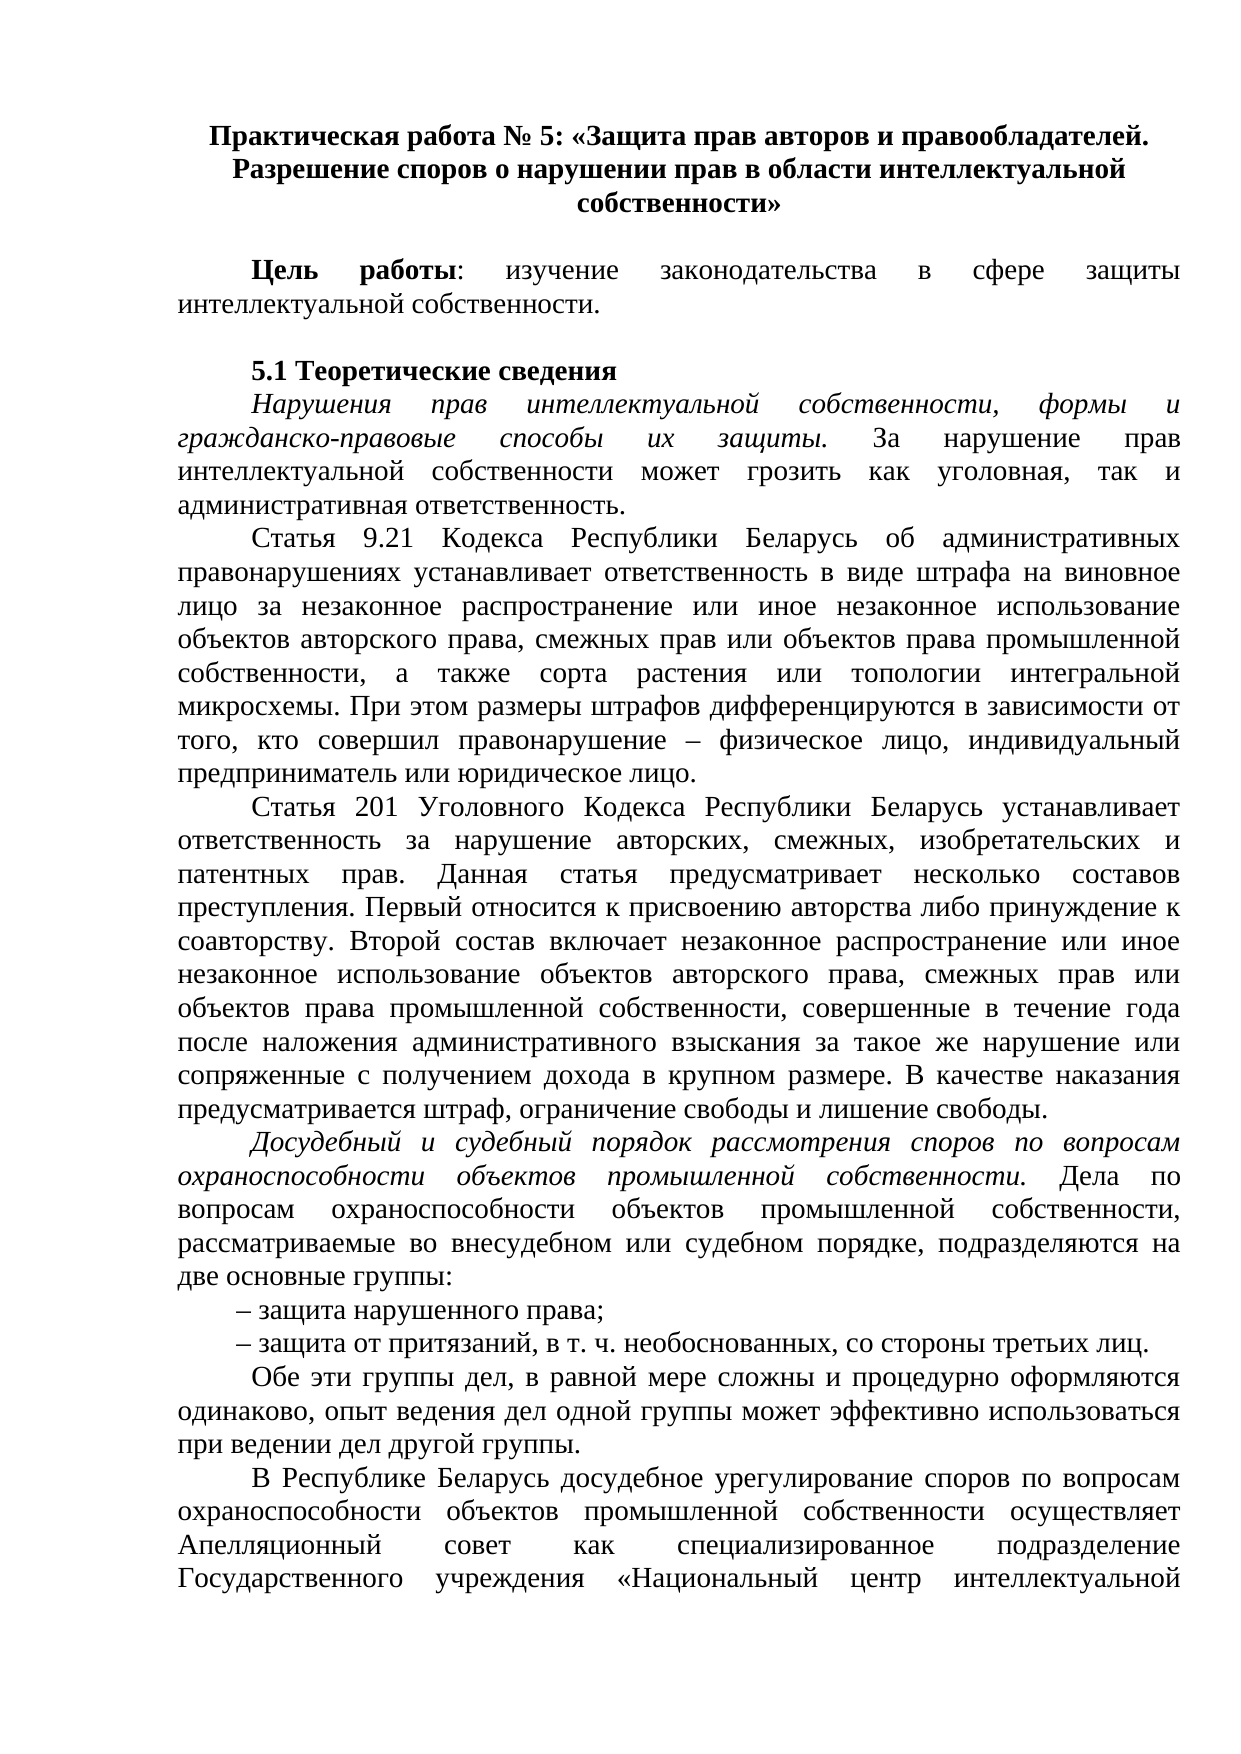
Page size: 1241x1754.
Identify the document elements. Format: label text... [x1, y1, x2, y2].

text Обе эти группы дел, в равной мере сложны и процедурно оформляются одинаково, опыт ведения дел одной группы может эффективно использоваться при ведении дел другой группы. [177, 1359, 1181, 1460]
text Цель работы: изучение законодательства в сфере защиты интеллектуальной собственности. [177, 252, 1181, 319]
text – защита от притязаний, в т. ч. необоснованных, со стороны третьих лиц. [177, 1326, 1181, 1359]
text Досудебный и судебный порядок рассмотрения споров по вопросам охраноспособности объектов промышленной собственности. Дела по вопросам охраноспособности объектов промышленной собственности, рассматриваемые во внесудебном или судебном порядке, подразделяются на две основные группы: [177, 1124, 1181, 1292]
text Практическая работа № 5: «Защита прав авторов и правообладателей. Разрешение споров о нарушении прав в области интеллектуальной собственности» [177, 118, 1181, 219]
text – защита нарушенного права; [177, 1292, 1181, 1326]
text Статья 201 Уголовного Кодекса Республики Беларусь устанавливает ответственность за нарушение авторских, смежных, изобретательских и патентных прав. Данная статья предусматривает несколько составов преступления. Первый относится к присвоению авторства либо принуждение к соавторству. Второй состав включает незаконное распространение или иное незаконное использование объектов авторского права, смежных прав или объектов права промышленной собственности, совершенные в течение года после наложения административного взыскания за такое же нарушение или сопряженные с получением дохода в крупном размере. В качестве наказания предусматривается штраф, ограничение свободы и лишение свободы. [177, 789, 1181, 1124]
text Статья 9.21 Кодекса Республики Беларусь об административных правонарушениях устанавливает ответственность в виде штрафа на виновное лицо за незаконное распространение или иное незаконное использование объектов авторского права, смежных прав или объектов права промышленной собственности, а также сорта растения или топологии интегральной микросхемы. При этом размеры штрафов дифференцируются в зависимости от того, кто совершил правонарушение – физическое лицо, индивидуальный предприниматель или юридическое лицо. [177, 521, 1181, 789]
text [177, 1460, 1181, 1594]
text Нарушения прав интеллектуальной собственности, формы и гражданско-правовые способы их защиты. За нарушение прав интеллектуальной собственности может грозить как уголовная, так и административная ответственность. [177, 386, 1181, 521]
text 5.1 Теоретические сведения [177, 353, 1181, 386]
